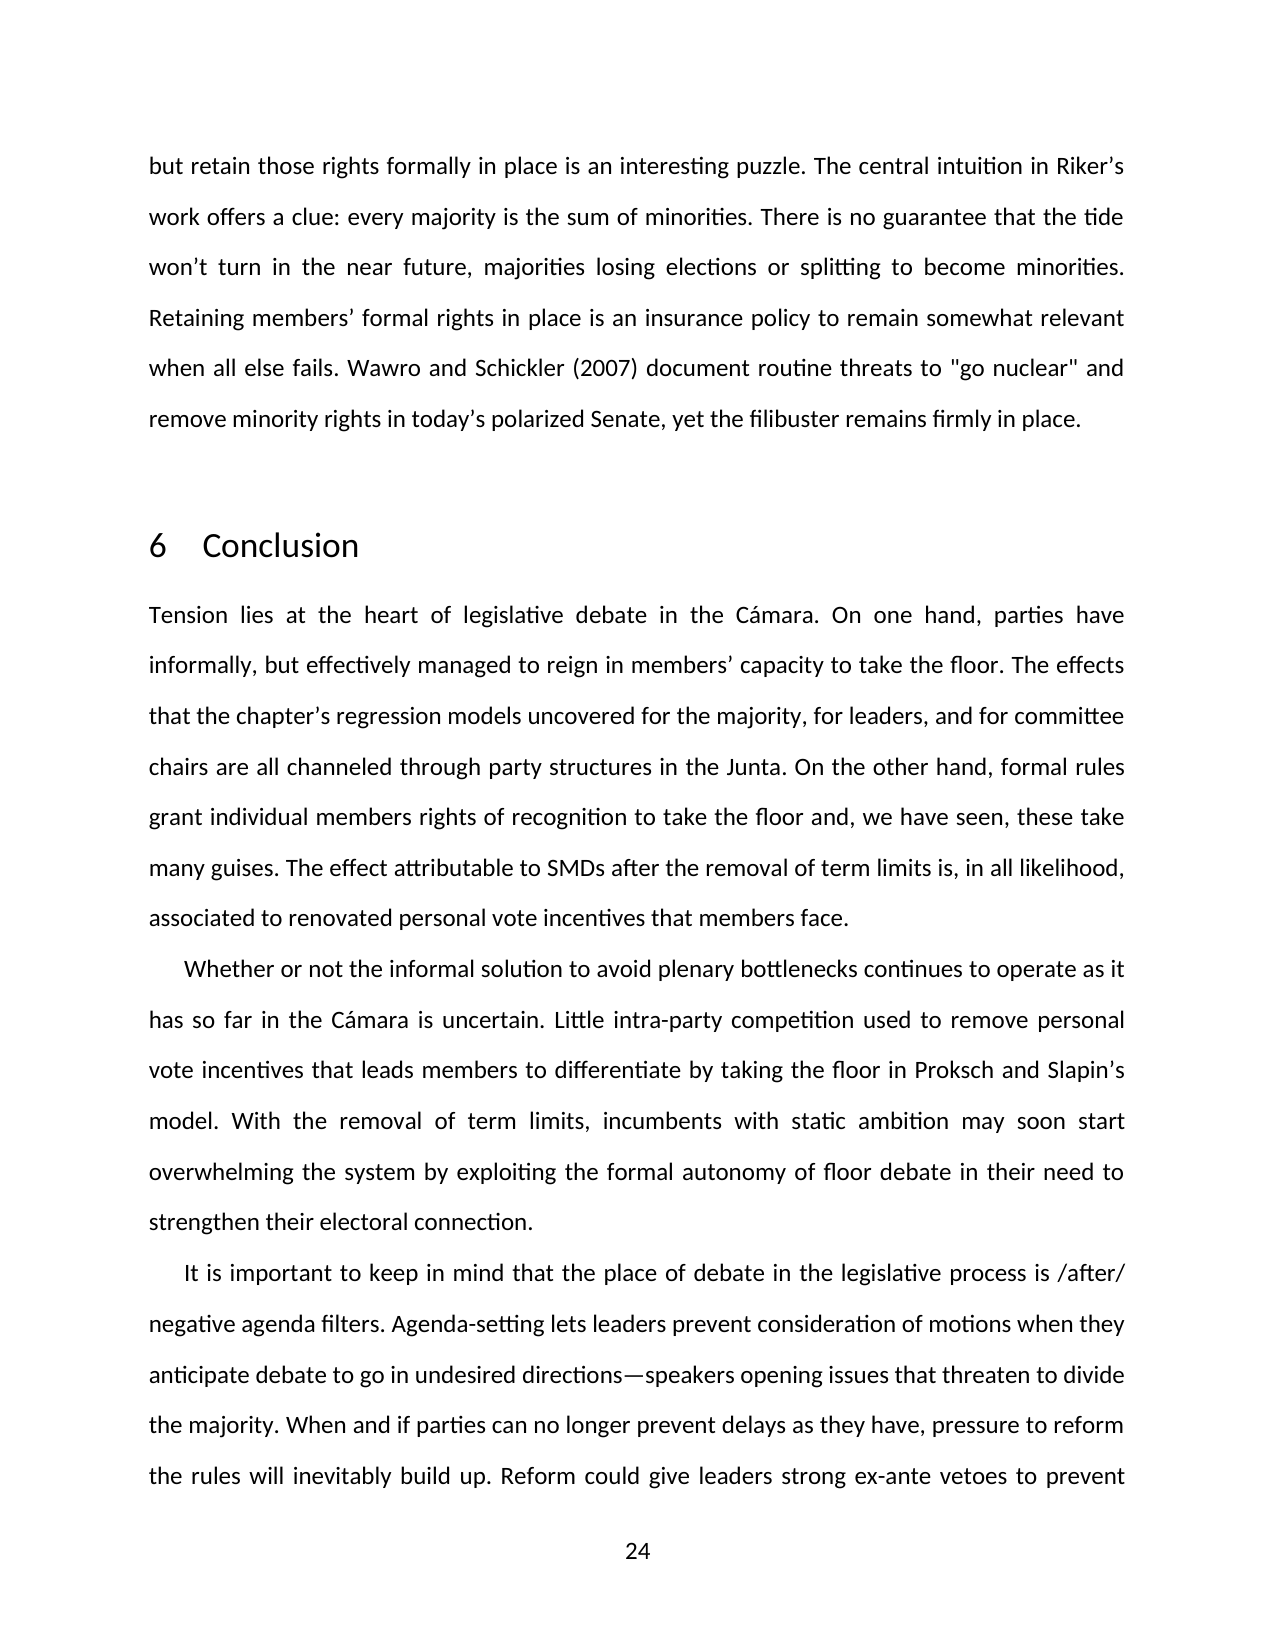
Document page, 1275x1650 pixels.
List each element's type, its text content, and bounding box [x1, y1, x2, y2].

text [148, 1257, 1127, 1491]
subtitle Conclusion [148, 523, 1125, 566]
text but retain those rights formally in place is an interesting puzzle. The central intuition in Riker’s work offers a clue: every majority is the sum of minorities. There is no guarantee that the tide won’t turn in the near future, majorities losing elections or splitting to become minorities. Retaining members’ formal rights in place is an insurance policy to remain somewhat relevant when all else fails. Wawro and Schickler (2007) document routine threats to "go nuclear" and remove minority rights in today’s polarized Senate, yet the filibuster remains firmly in place. [148, 150, 1127, 434]
text Whether or not the informal solution to avoid plenary bottlenecks continues to operate as it has so far in the Cámara is uncertain. Little intra-party competition used to remove personal vote incentives that leads members to differentiate by taking the floor in Proksch and Slapin’s model. With the removal of term limits, incumbents with static ambition may soon start overwhelming the system by exploiting the formal autonomy of floor debate in their need to strengthen their electoral connection. [148, 953, 1127, 1237]
text Tension lies at the heart of legislative debate in the Cámara. On one hand, parties have informally, but effectively managed to reign in members’ capacity to take the floor. The effects that the chapter’s regression models uncovered for the majority, for leaders, and for committee chairs are all channeled through party structures in the Junta. On the other hand, formal rules grant individual members rights of recognition to take the floor and, we have seen, these take many guises. The effect attributable to SMDs after the removal of term limits is, in all likelihood, associated to renovated personal vote incentives that members face. [148, 599, 1127, 933]
